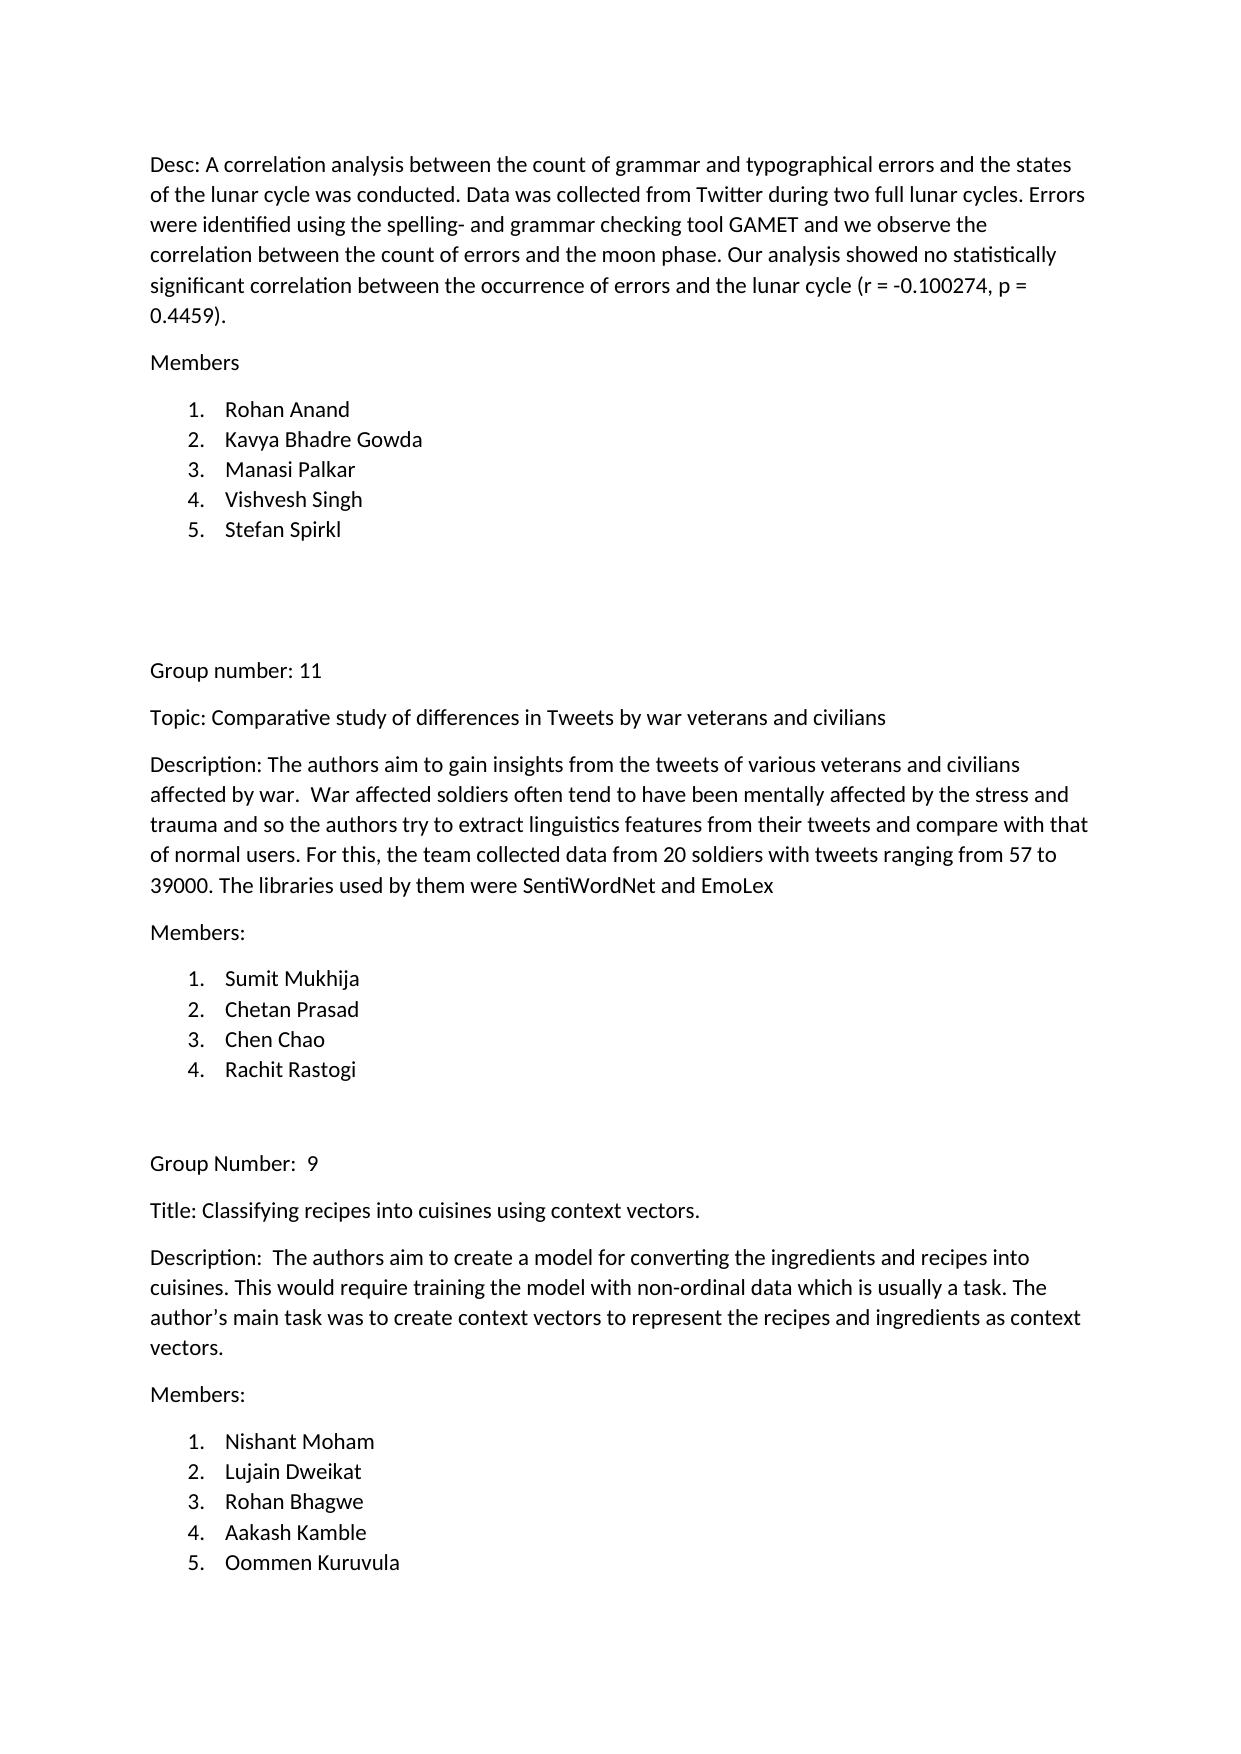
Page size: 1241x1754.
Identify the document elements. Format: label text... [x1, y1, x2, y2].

list Rachit Rastogi [187, 1055, 1090, 1083]
list Rohan Bhagwe [187, 1487, 1090, 1516]
list Vishvesh Singh [187, 485, 1090, 513]
text Description: The authors aim to create a model for converting the ingredients and recipes into cuisines. This would require training the model with non-ordinal data which is usually a task. The author’s main task was to create context vectors to represent the recipes and ingredients as context vectors. [150, 1243, 1090, 1361]
text Desc: A correlation analysis between the count of grammar and typographical errors and the states of the lunar cycle was conducted. Data was collected from Twitter during two full lunar cycles. Errors were identified using the spelling- and grammar checking tool GAMET and we observe the correlation between the count of errors and the moon phase. Our analysis showed no statistically significant correlation between the occurrence of errors and the lunar cycle (r = -0.100274, p = 0.4459). [150, 150, 1090, 329]
text Members: [150, 1380, 1090, 1408]
list Kavya Bhadre Gowda [187, 425, 1090, 453]
text Members: [150, 918, 1090, 946]
text Description: The authors aim to gain insights from the tweets of various veterans and civilians affected by war. War affected soldiers often tend to have been mentally affected by the stress and trauma and so the authors try to extract linguistics features from their tweets and compare with that of normal users. For this, the team collected data from 20 soldiers with tweets ranging from 57 to 39000. The libraries used by them were SentiWordNet and EmoLex [150, 750, 1090, 899]
text Title: Classifying recipes into cuisines using context vectors. [150, 1196, 1090, 1224]
list Lujain Dweikat [187, 1457, 1090, 1485]
list Aakash Kamble [187, 1518, 1090, 1546]
text Group Number: 9 [150, 1149, 1090, 1177]
text Members [150, 348, 1090, 376]
text Topic: Comparative study of differences in Tweets by war veterans and civilians [150, 703, 1090, 731]
list Manasi Palkar [187, 455, 1090, 483]
list Chen Chao [187, 1025, 1090, 1053]
list Nishant Moham [187, 1427, 1090, 1455]
list Chetan Prasad [187, 995, 1090, 1023]
list Stefan Spirkl [187, 516, 1090, 544]
list Oommen Kuruvula [187, 1548, 1090, 1576]
list Sumit Mukhija [187, 964, 1090, 993]
text Group number: 11 [150, 656, 1090, 684]
list Rohan Anand [187, 395, 1090, 423]
